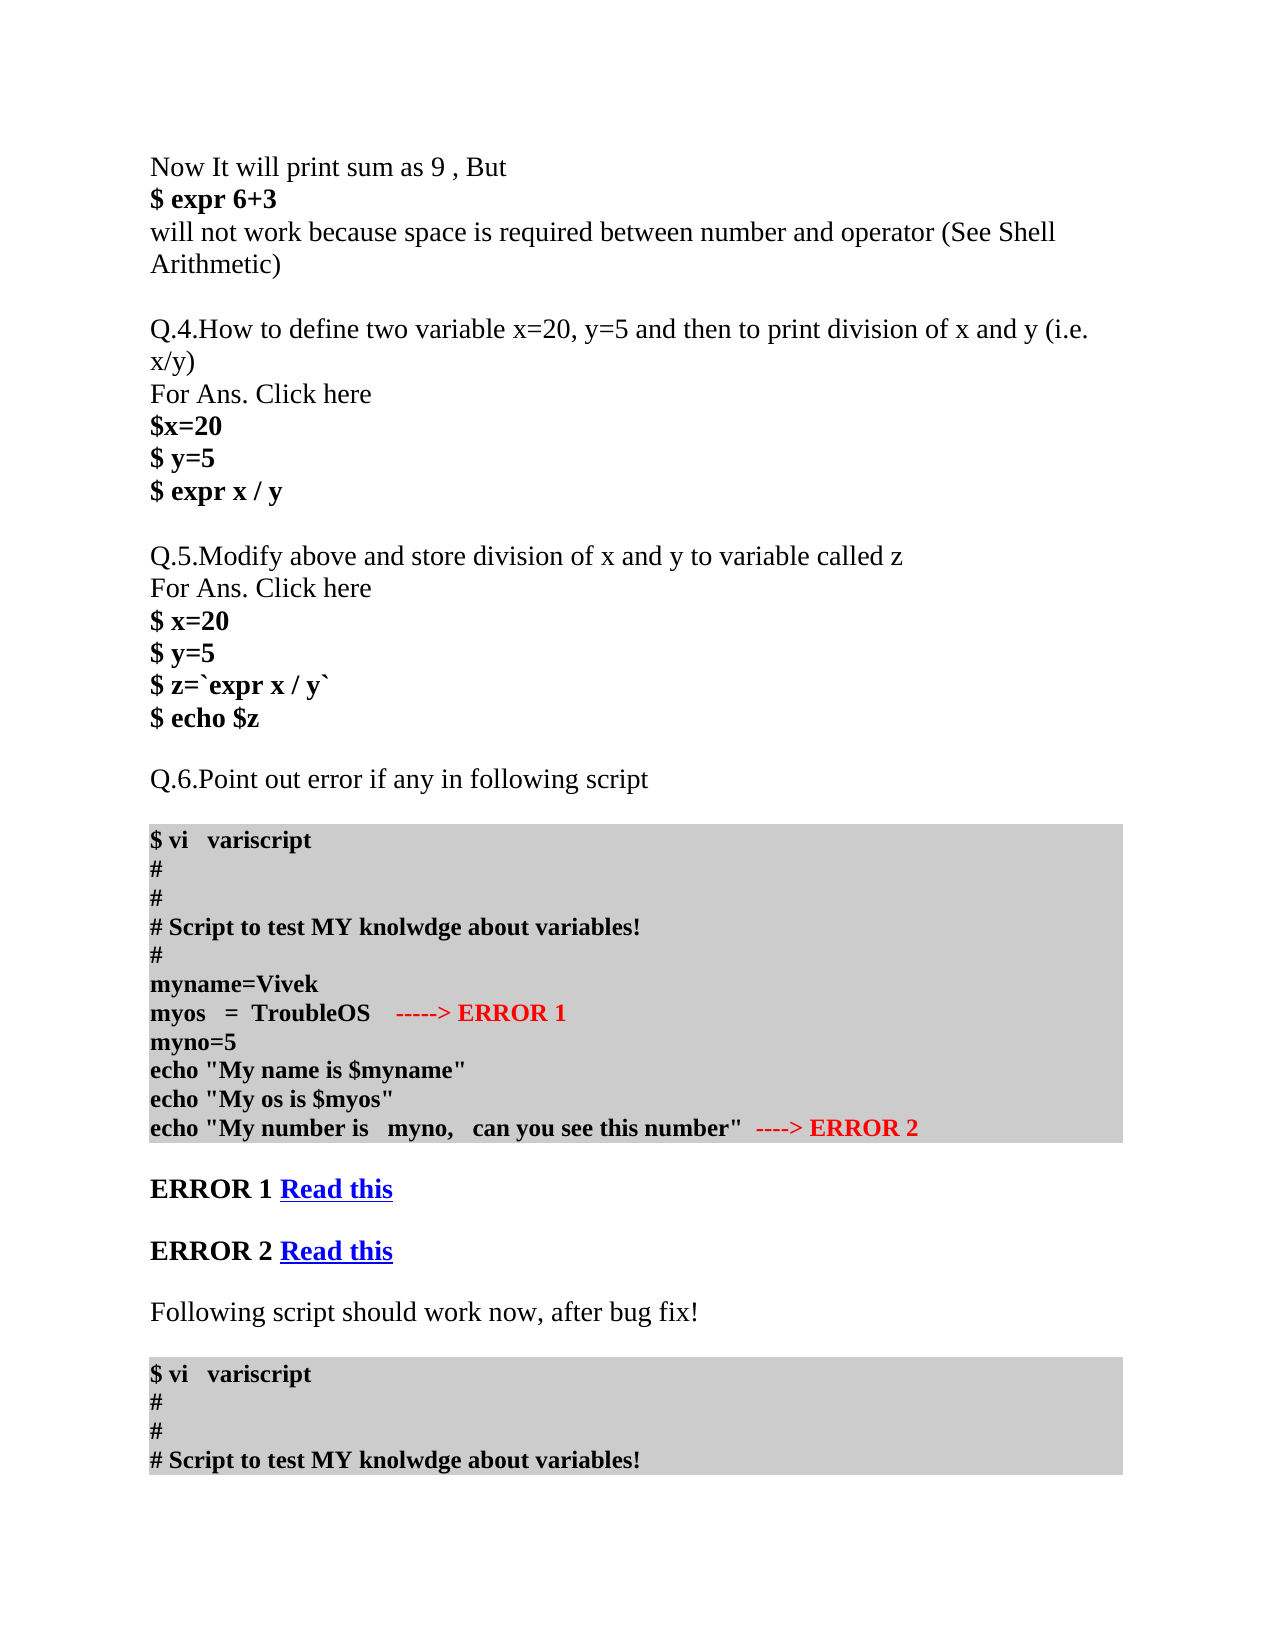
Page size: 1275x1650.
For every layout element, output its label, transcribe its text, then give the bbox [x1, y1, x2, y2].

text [150, 150, 1125, 733]
text ERROR 1 Read this [150, 1172, 1125, 1205]
text ERROR 2 Read this [150, 1234, 1125, 1266]
text Q.6.Point out error if any in following script [150, 762, 1125, 795]
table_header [149, 1357, 1123, 1475]
table_header $ vi variscript # # # Script to test MY knolwdge about variables! # myname=Vivek myos = TroubleOS -----> ERROR 1 myno=5 echo "My name is $myname" echo "My os is $myos" echo "My number is myno, can you see this number" ----> ERROR 2 [149, 824, 1123, 1143]
text Following script should work now, after bug fix! [150, 1296, 1125, 1328]
